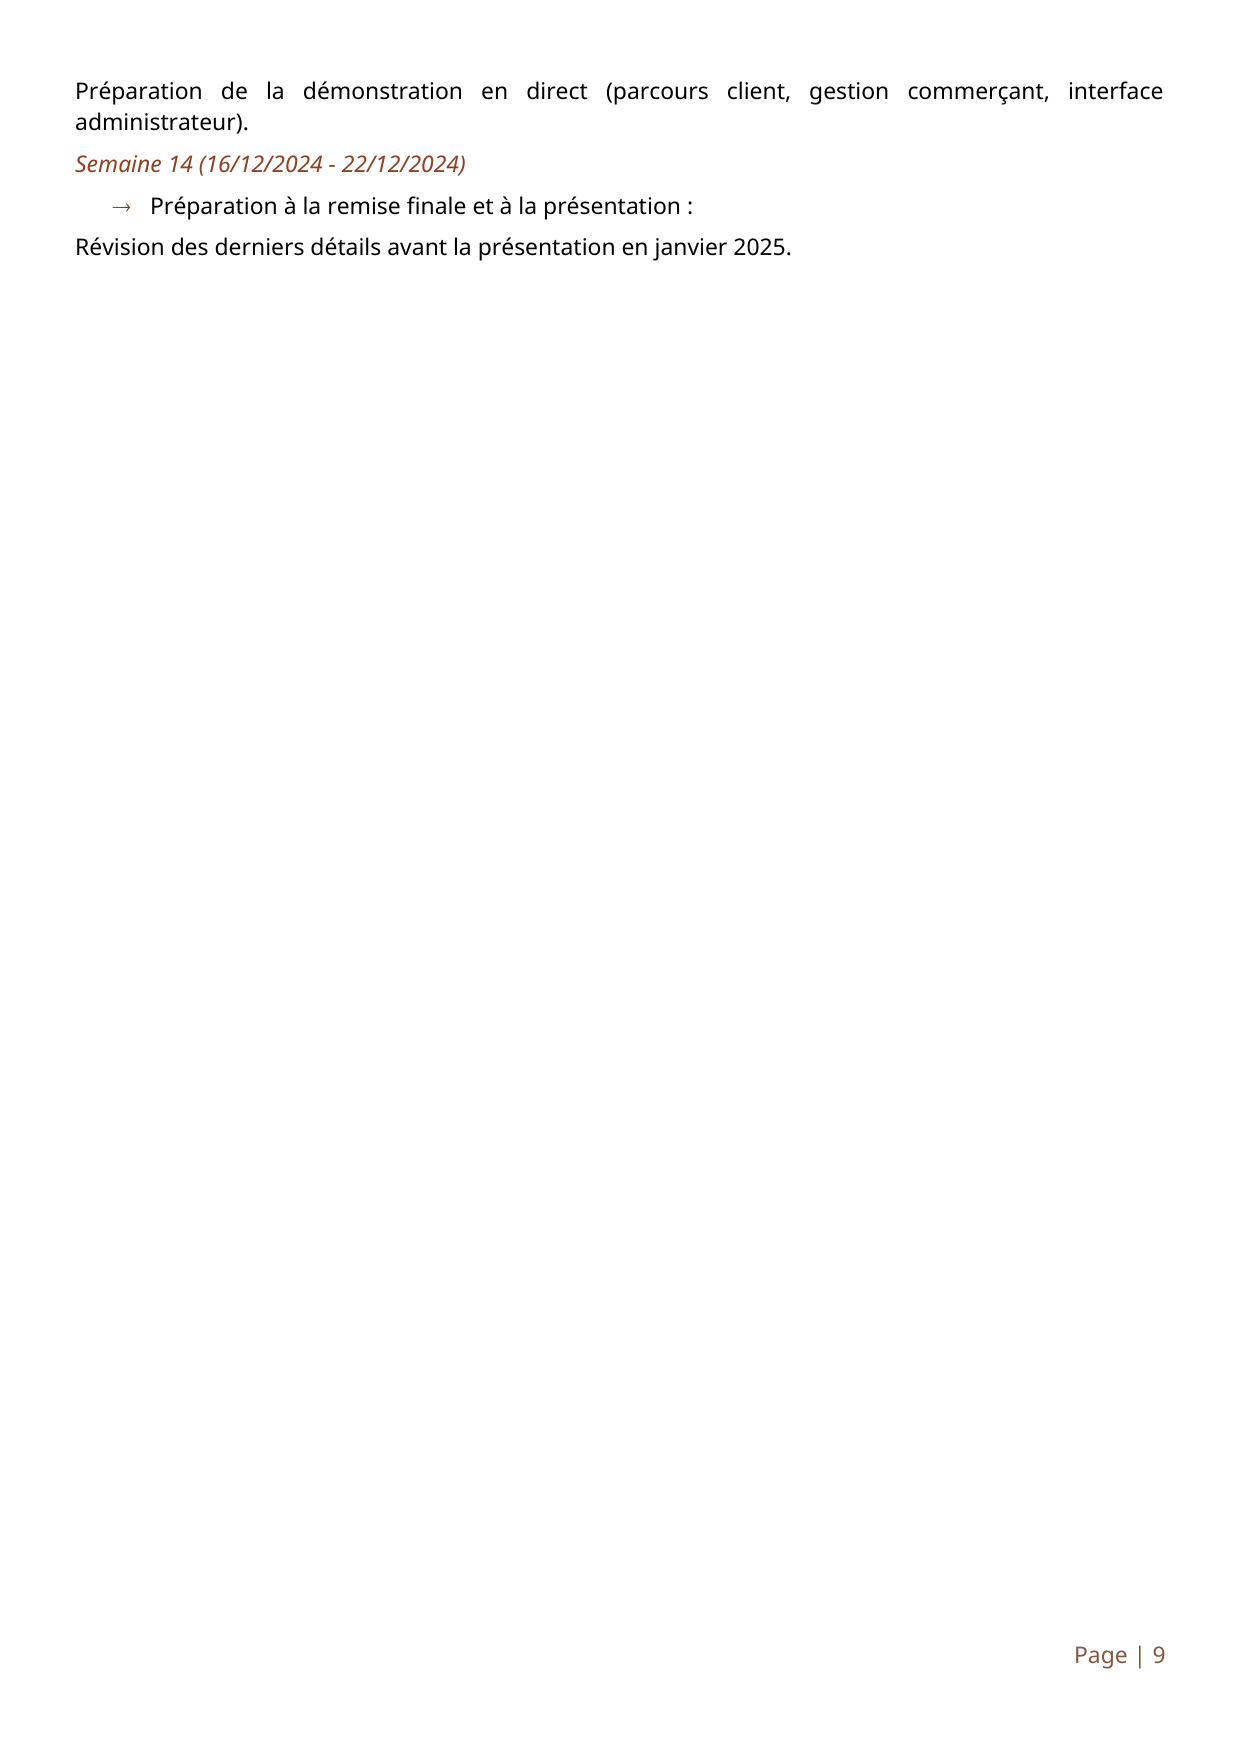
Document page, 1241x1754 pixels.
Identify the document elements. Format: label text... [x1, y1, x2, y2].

subtitle Semaine 14 (16/12/2024 - 22/12/2024) [75, 148, 1165, 179]
list Préparation à la remise finale et à la présentation : [112, 189, 1165, 221]
text Révision des derniers détails avant la présentation en janvier 2025. [75, 231, 1165, 262]
text Préparation de la démonstration en direct (parcours client, gestion commerçant, interface administrateur). [75, 75, 1165, 137]
